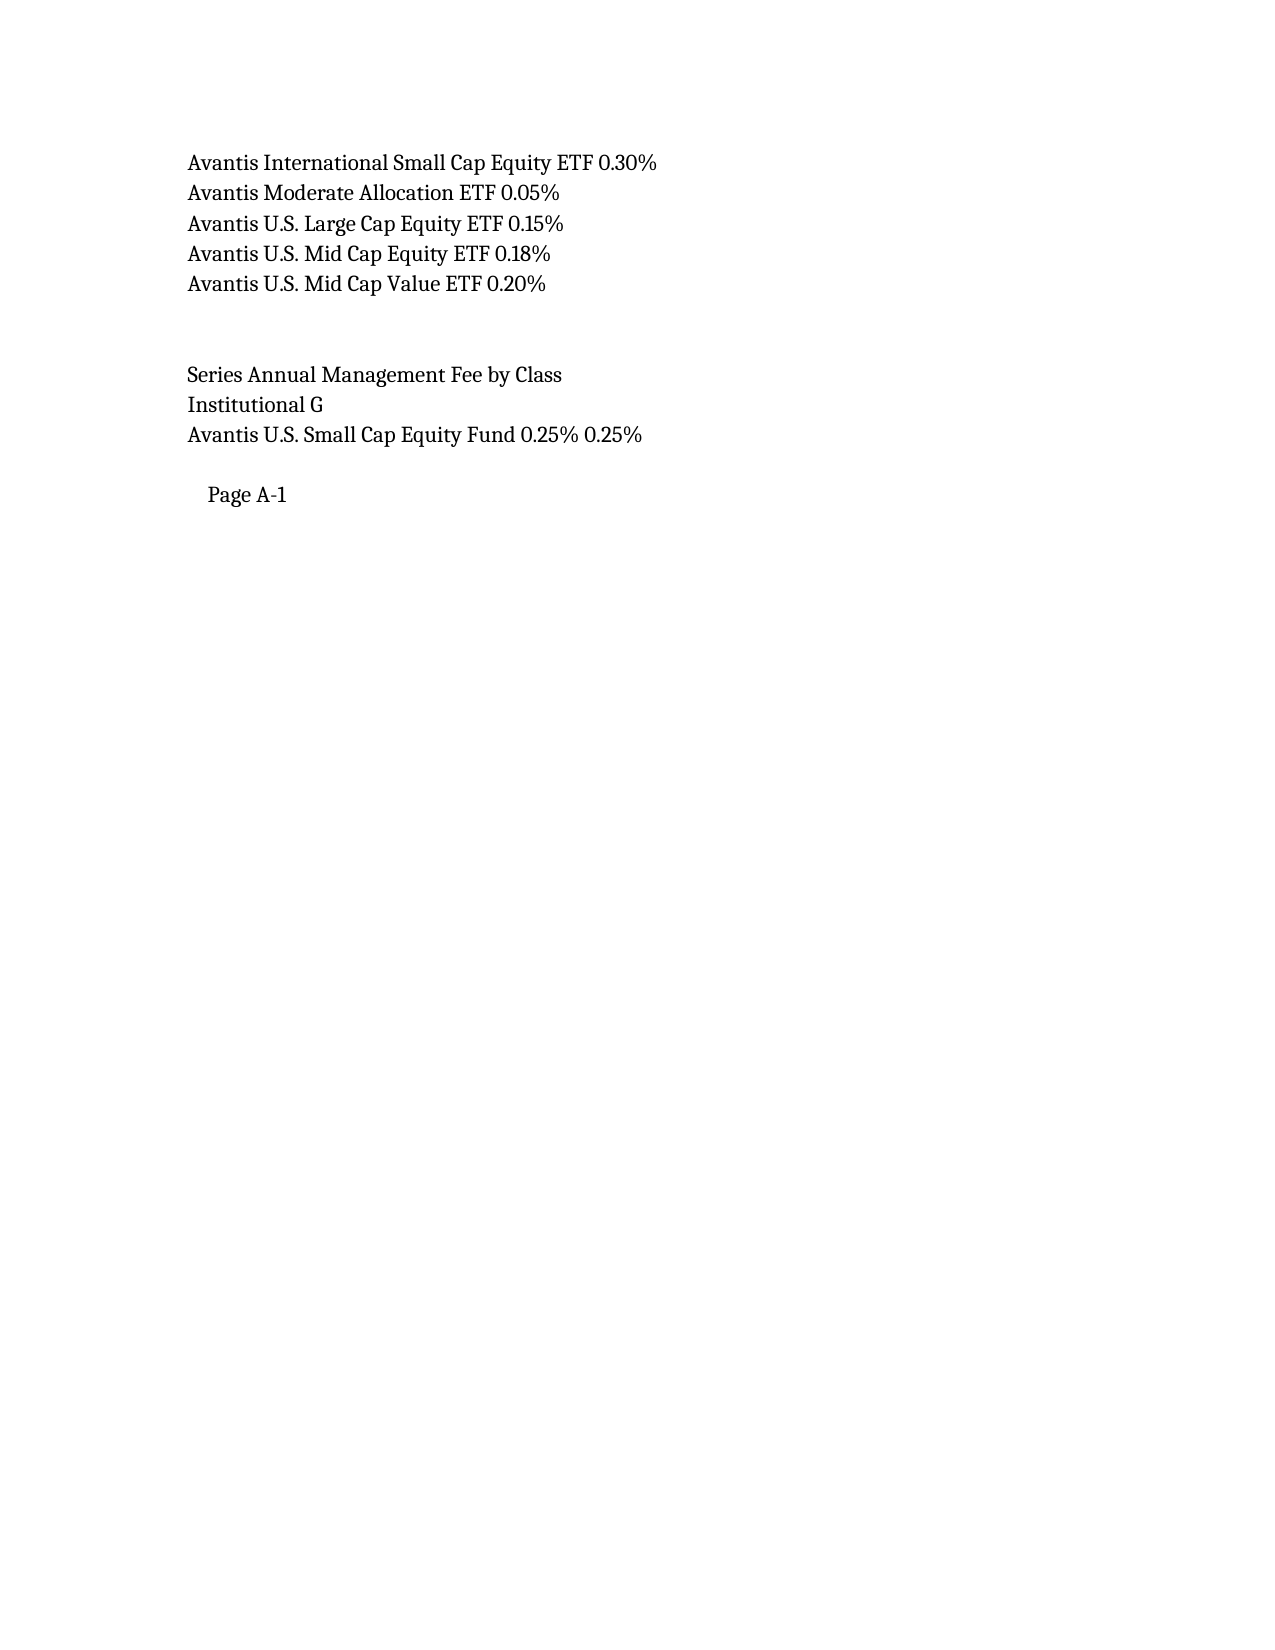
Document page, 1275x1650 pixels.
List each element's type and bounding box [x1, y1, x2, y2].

text [187, 150, 1087, 509]
